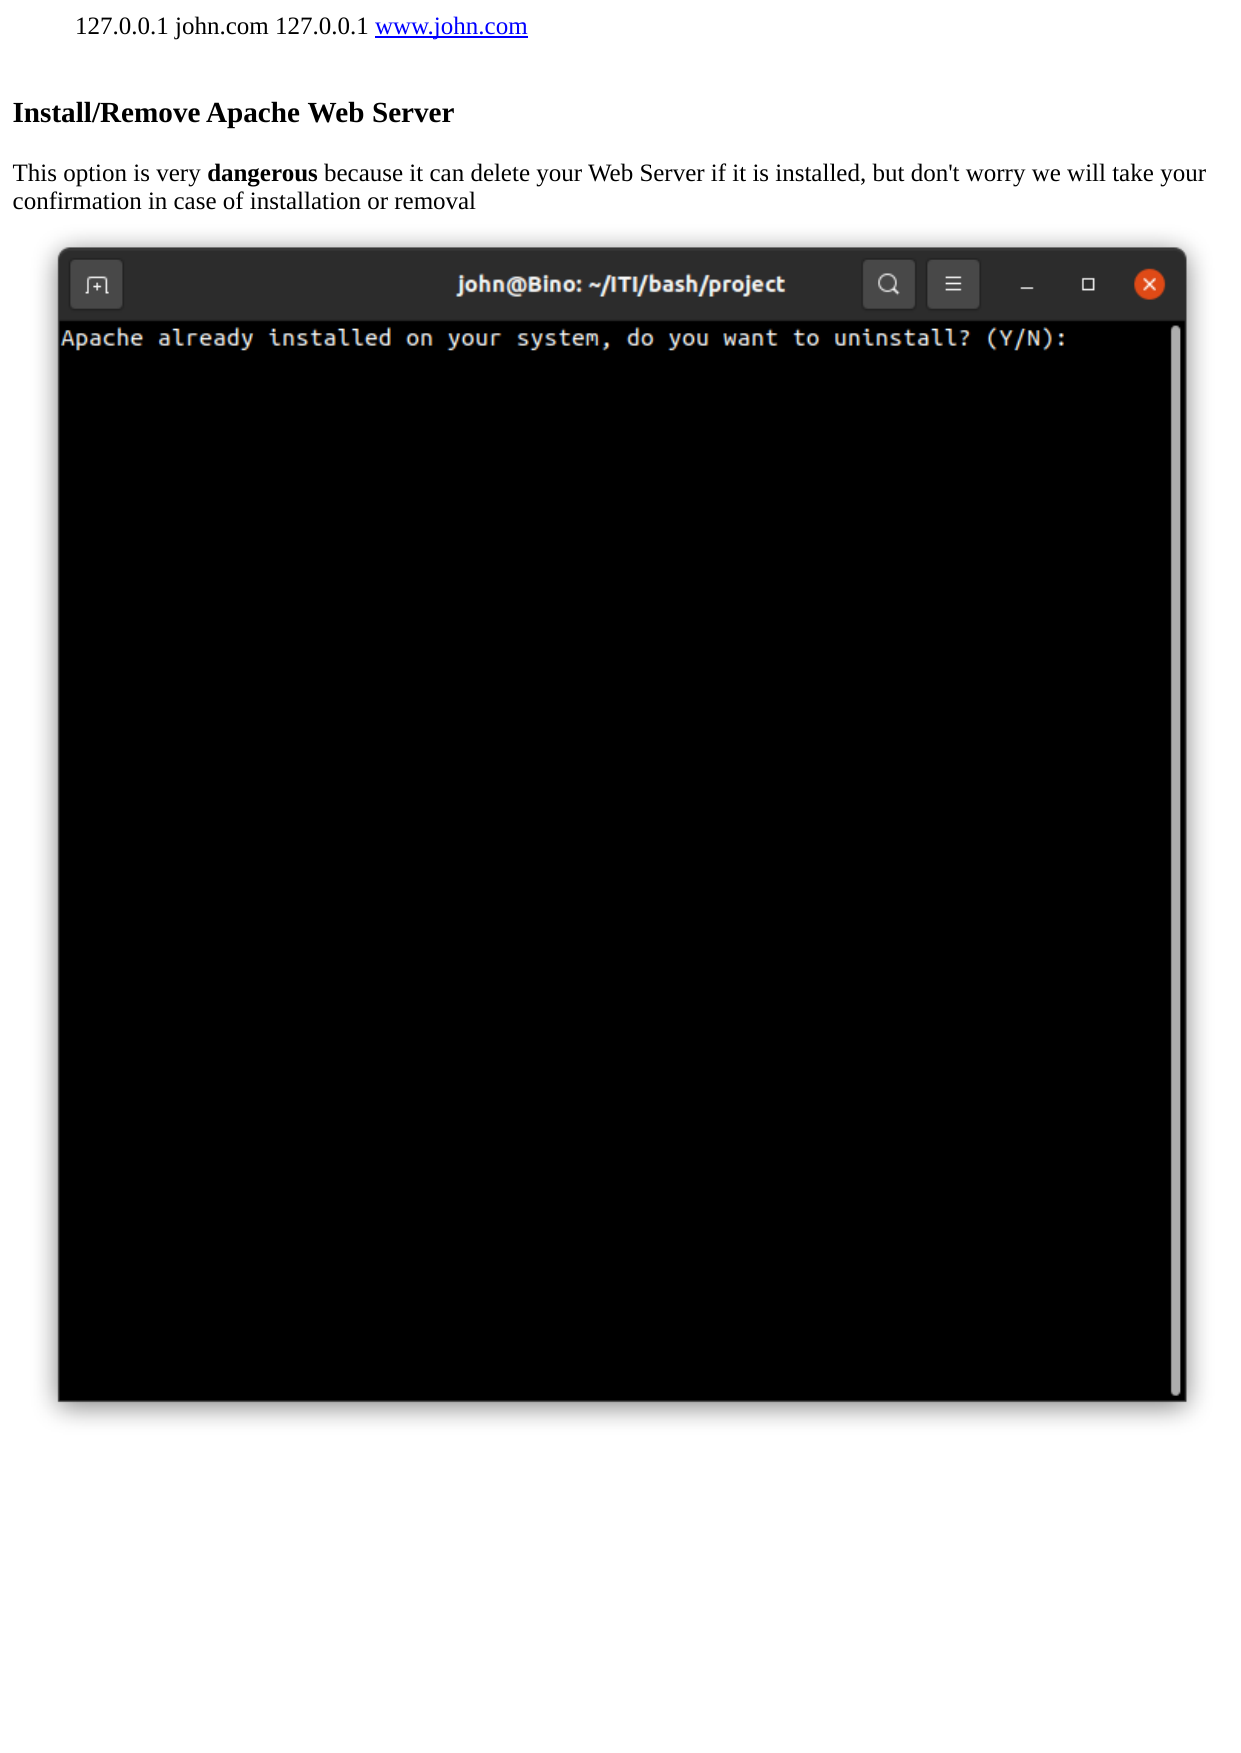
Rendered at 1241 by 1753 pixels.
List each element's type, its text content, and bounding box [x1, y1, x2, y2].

text Install/Remove Apache Web Server [12, 96, 1232, 130]
text 127.0.0.1 john.com 127.0.0.1 www.john.com [75, 12, 1232, 41]
picture [20, 214, 1224, 1445]
text This option is very dangerous because it can delete your Web Server if it is installed, but don't worry we will take your confirmation in case of installation or removal [12, 158, 1216, 215]
